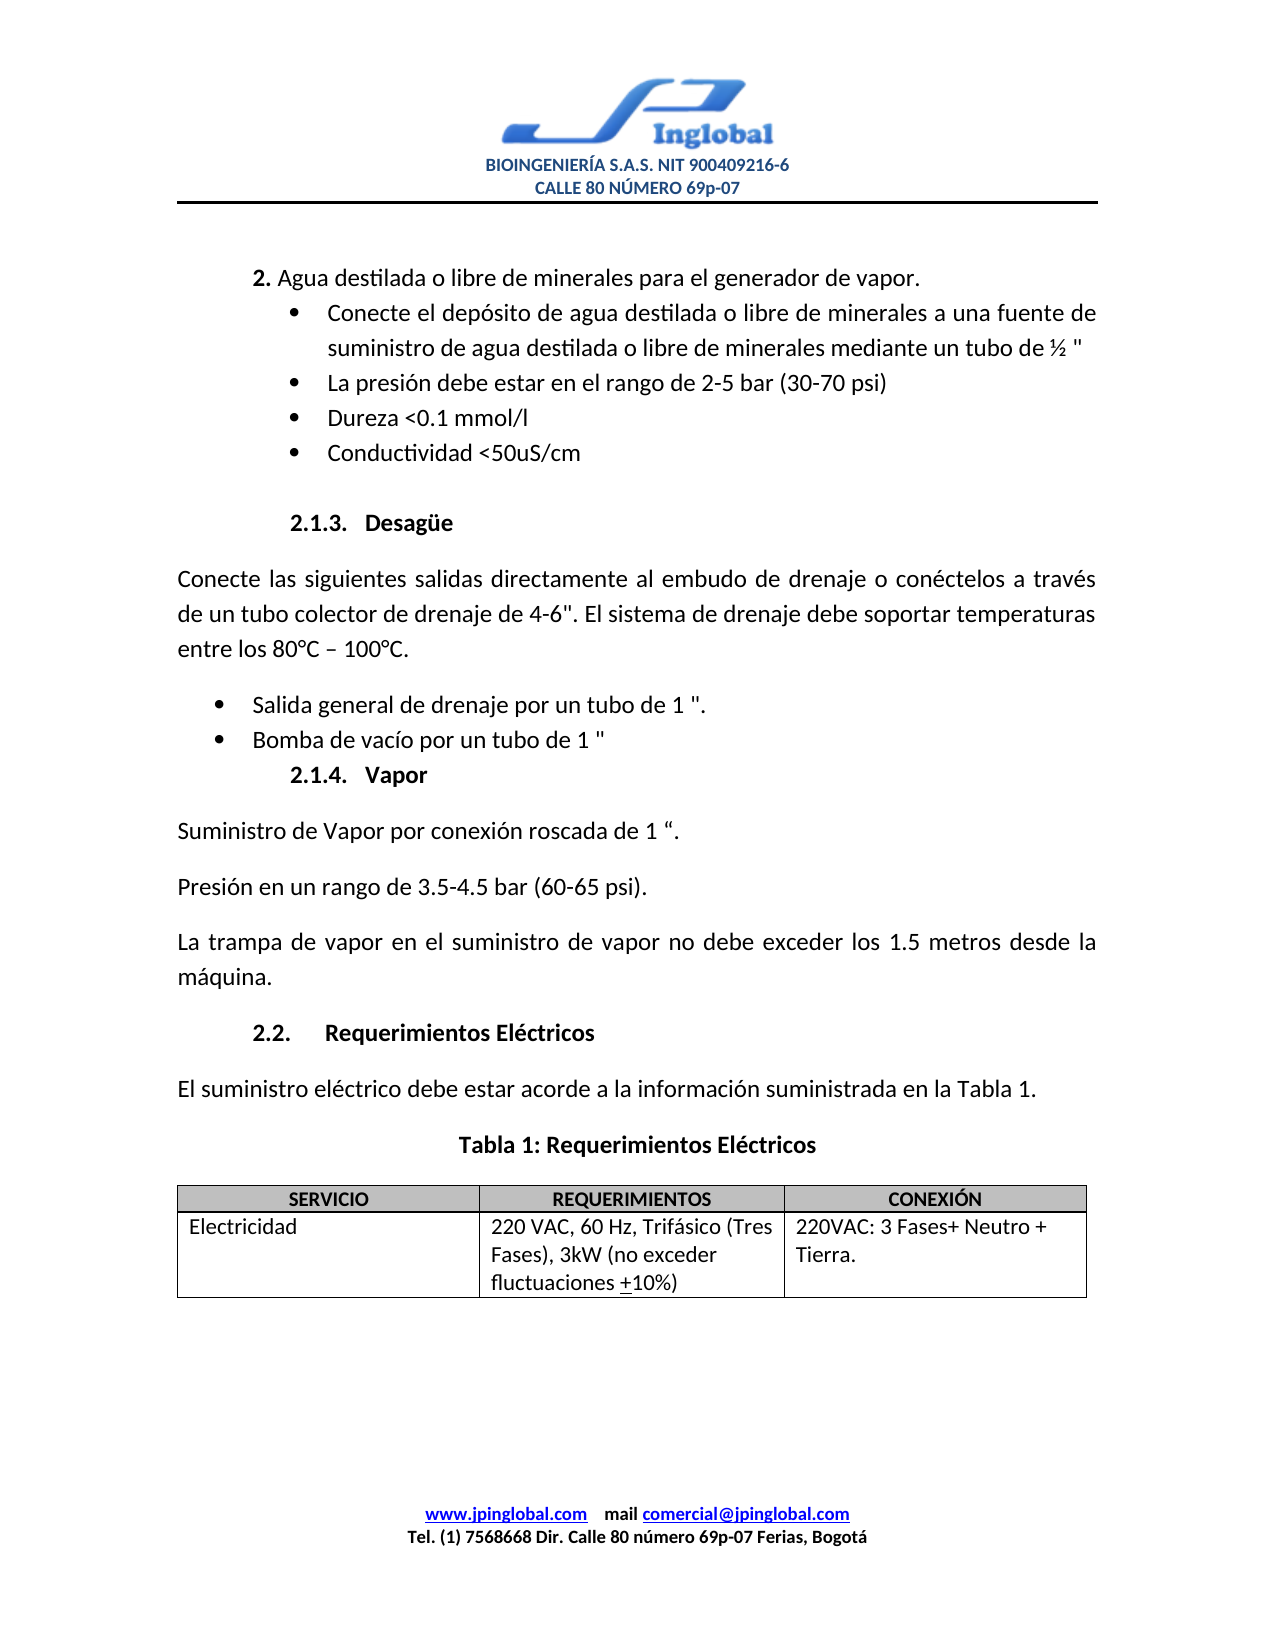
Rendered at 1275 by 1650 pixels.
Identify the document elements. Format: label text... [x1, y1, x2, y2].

list Vapor [290, 759, 1098, 789]
list Requerimientos Eléctricos [252, 1017, 1098, 1048]
list Salida general de drenaje por un tubo de 1 ". [215, 689, 1098, 719]
table_cell Electricidad [178, 1213, 479, 1297]
table_header REQUERIMIENTOS [480, 1186, 784, 1211]
picture [496, 73, 779, 154]
list Conecte el depósito de agua destilada o libre de minerales a una fuente de suministro de agua destilada o libre de minerales mediante un tubo de ½ " [290, 297, 1098, 363]
list Bomba de vacío por un tubo de 1 " [215, 724, 1098, 754]
text La trampa de vapor en el suministro de vapor no debe exceder los 1.5 metros desde la máquina. [177, 927, 1098, 992]
table_cell 220 VAC, 60 Hz, Trifásico (Tres Fases), 3kW (no exceder fluctuaciones +10%) [480, 1213, 784, 1297]
text Tabla 1: Requerimientos Eléctricos [177, 1129, 1098, 1159]
table_cell 220VAC: 3 Fases+ Neutro + Tierra. [785, 1213, 1086, 1297]
text Suministro de Vapor por conexión roscada de 1 “. [177, 815, 1098, 845]
list Dureza <0.1 mmol/l [290, 402, 1098, 433]
text Conecte las siguientes salidas directamente al embudo de drenaje o conéctelos a través de un tubo colector de drenaje de 4-6". El sistema de drenaje debe soportar temperaturas entre los 80°C – 100°C. [177, 563, 1098, 664]
list La presión debe estar en el rango de 2-5 bar (30-70 psi) [290, 367, 1098, 398]
text Presión en un rango de 3.5-4.5 bar (60-65 psi). [177, 871, 1098, 901]
table_header SERVICIO [178, 1186, 479, 1211]
list Conductividad <50uS/cm [290, 437, 1098, 468]
list Desagüe [290, 507, 1098, 538]
text El suministro eléctrico debe estar acorde a la información suministrada en la Tabla 1. [177, 1073, 1098, 1104]
list 2. Agua destilada o libre de minerales para el generador de vapor. [252, 262, 1098, 293]
table_header CONEXIÓN [785, 1186, 1086, 1211]
